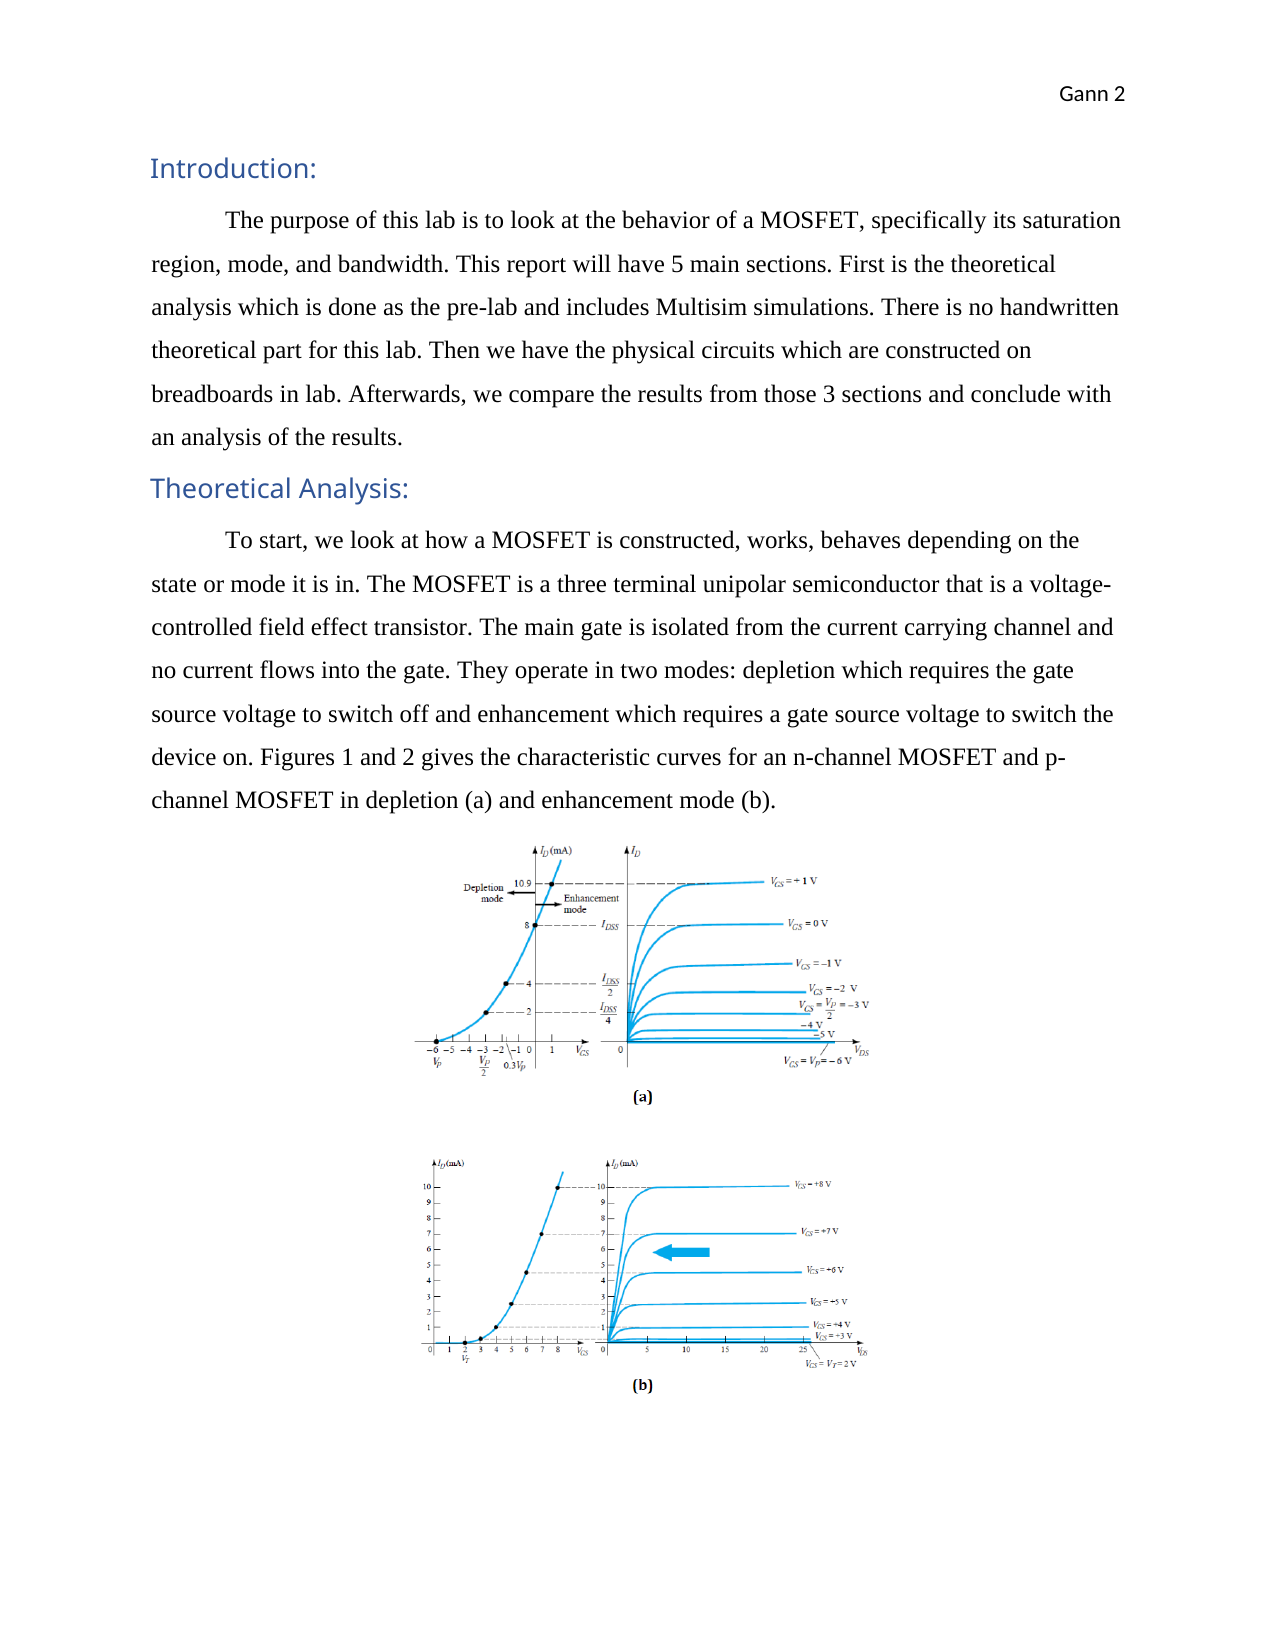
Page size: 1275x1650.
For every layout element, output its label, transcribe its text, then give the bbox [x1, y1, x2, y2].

picture [395, 829, 881, 1401]
text To start, we look at how a MOSFET is constructed, works, behaves depending on the state or mode it is in. The MOSFET is a three terminal unipolar semiconductor that is a voltage-controlled field effect transistor. The main gate is isolated from the current carrying channel and no current flows into the gate. They operate in two modes: depletion which requires the gate source voltage to switch off and enhancement which requires a gate source voltage to switch the device on. Figures 1 and 2 gives the characteristic curves for an n-channel MOSFET and p-channel MOSFET in depletion (a) and enhancement mode (b). [150, 525, 1126, 814]
subtitle Theoretical Analysis: [150, 470, 1126, 507]
text The purpose of this lab is to look at the behavior of a MOSFET, specifically its saturation region, mode, and bandwidth. This report will have 5 main sections. First is the theoretical analysis which is done as the pre-lab and includes Multisim simulations. There is no handwritten theoretical part for this lab. Then we have the physical circuits which are constructed on breadboards in lab. Afterwards, we compare the results from those 3 sections and conclude with an analysis of the results. [150, 206, 1126, 451]
subtitle Introduction: [150, 150, 1126, 187]
